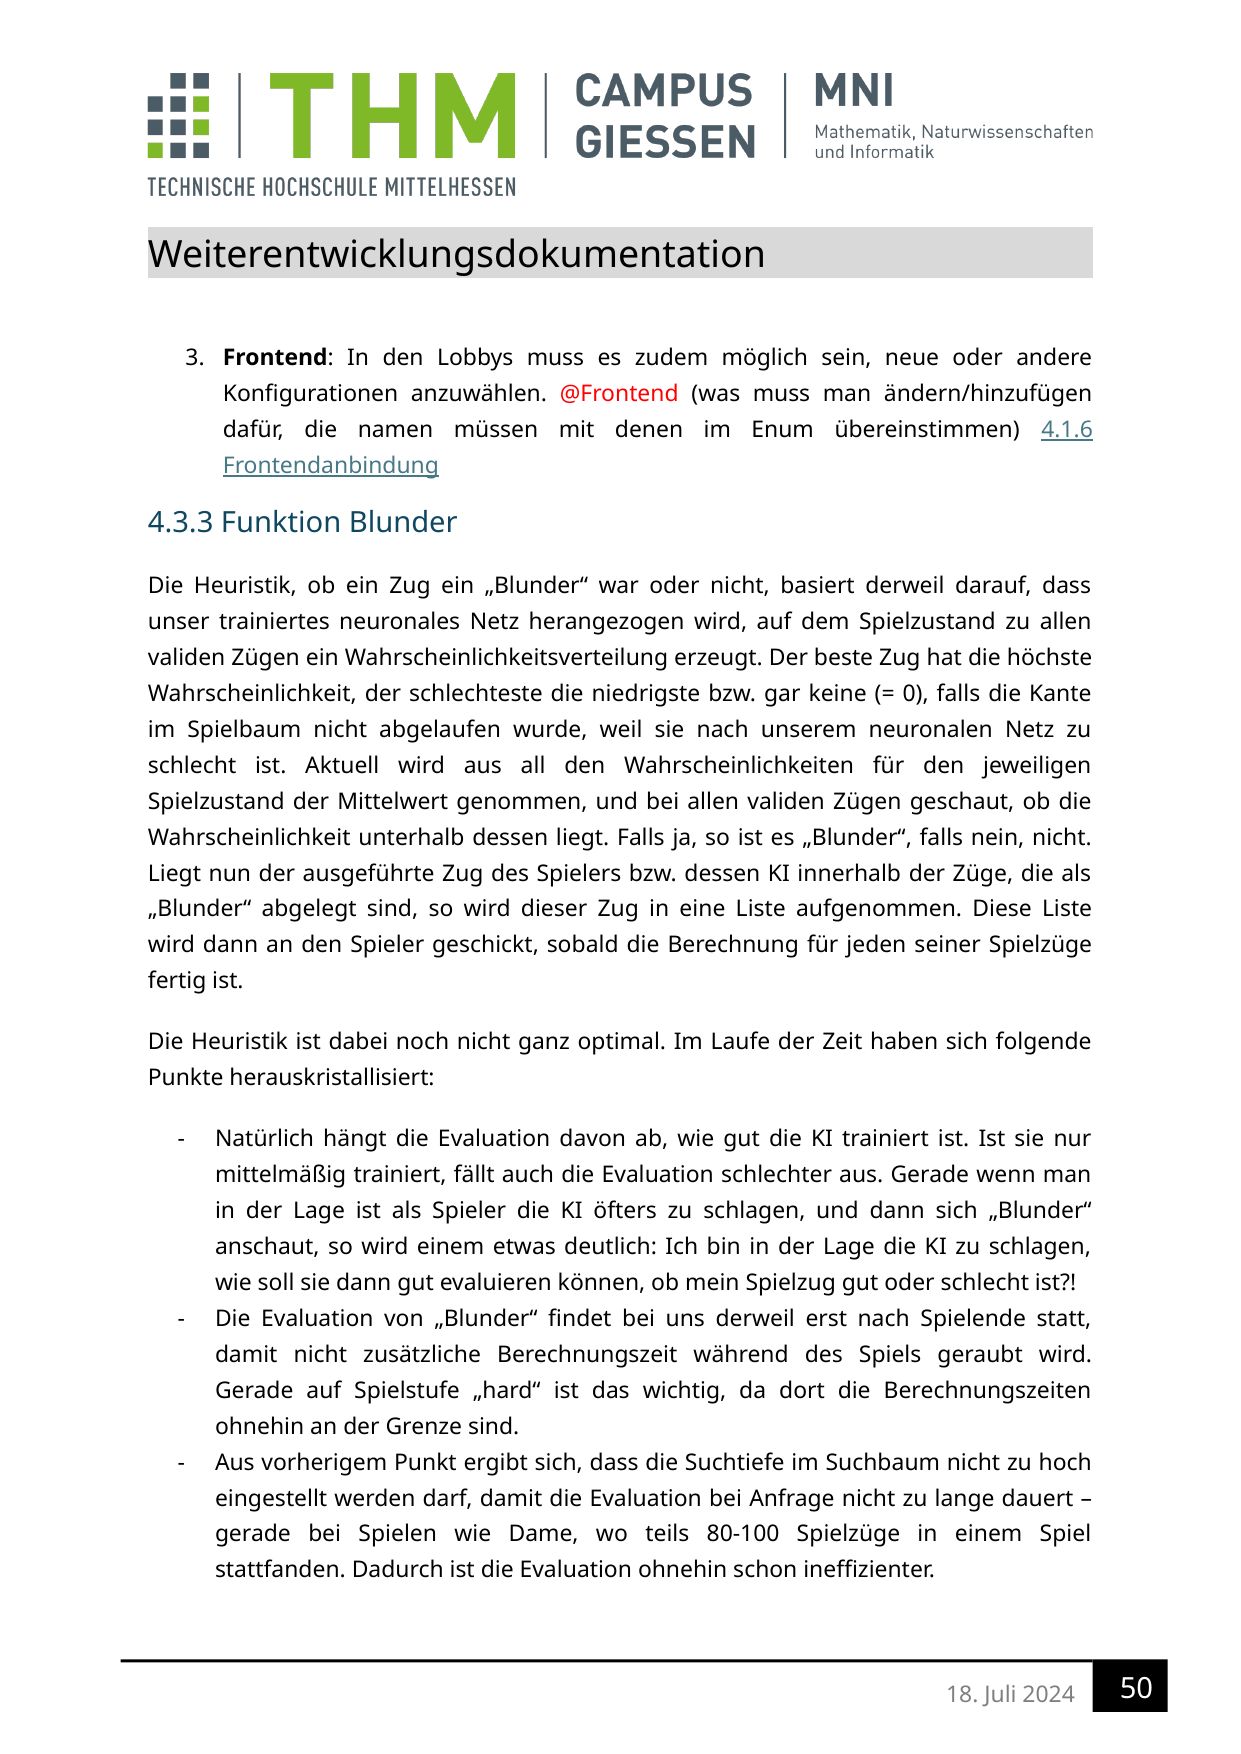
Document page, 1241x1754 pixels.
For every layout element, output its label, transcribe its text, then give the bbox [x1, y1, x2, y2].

list Die Evaluation von „Blunder“ findet bei uns derweil erst nach Spielende statt, damit nicht zusätzliche Berechnungszeit während des Spiels geraubt wird. Gerade auf Spielstufe „hard“ ist das wichtig, da dort die Berechnungszeiten ohnehin an der Grenze sind. [177, 1302, 1093, 1441]
picture [147, 73, 1093, 196]
list Aus vorherigem Punkt ergibt sich, dass die Suchtiefe im Suchbaum nicht zu hoch eingestellt werden darf, damit die Evaluation bei Anfrage nicht zu lange dauert – gerade bei Spielen wie Dame, wo teils 80-100 Spielzüge in einem Spiel stattfanden. Dadurch ist die Evaluation ohnehin schon ineffizienter. [177, 1446, 1093, 1584]
text Die Heuristik, ob ein Zug ein „Blunder“ war oder nicht, basiert derweil darauf, dass unser trainiertes neuronales Netz herangezogen wird, auf dem Spielzustand zu allen validen Zügen ein Wahrscheinlichkeitsverteilung erzeugt. Der beste Zug hat die höchste Wahrscheinlichkeit, der schlechteste die niedrigste bzw. gar keine (= 0), falls die Kante im Spielbaum nicht abgelaufen wurde, weil sie nach unserem neuronalen Netz zu schlecht ist. Aktuell wird aus all den Wahrscheinlichkeiten für den jeweiligen Spielzustand der Mittelwert genommen, und bei allen validen Zügen geschaut, ob die Wahrscheinlichkeit unterhalb dessen liegt. Falls ja, so ist es „Blunder“, falls nein, nicht. Liegt nun der ausgeführte Zug des Spielers bzw. dessen KI innerhalb der Züge, die als „Blunder“ abgelegt sind, so wird dieser Zug in eine Liste aufgenommen. Diese Liste wird dann an den Spieler geschickt, sobald die Berechnung für jeden seiner Spielzüge fertig ist. [148, 569, 1093, 996]
subtitle 4.3.3 Funktion Blunder [148, 501, 1093, 541]
list Frontend: In den Lobbys muss es zudem möglich sein, neue oder andere Konfigurationen anzuwählen. @Frontend (was muss man ändern/hinzufügen dafür, die namen müssen mit denen im Enum übereinstimmen) 4.1.6 Frontendanbindung [185, 341, 1093, 480]
text Die Heuristik ist dabei noch nicht ganz optimal. Im Laufe der Zeit haben sich folgende Punkte herauskristallisiert: [148, 1025, 1093, 1092]
list Natürlich hängt die Evaluation davon ab, wie gut die KI trainiert ist. Ist sie nur mittelmäßig trainiert, fällt auch die Evaluation schlechter aus. Gerade wenn man in der Lage ist als Spieler die KI öfters zu schlagen, und dann sich „Blunder“ anschaut, so wird einem etwas deutlich: Ich bin in der Lage die KI zu schlagen, wie soll sie dann gut evaluieren können, ob mein Spielzug gut oder schlecht ist?! [177, 1122, 1093, 1297]
